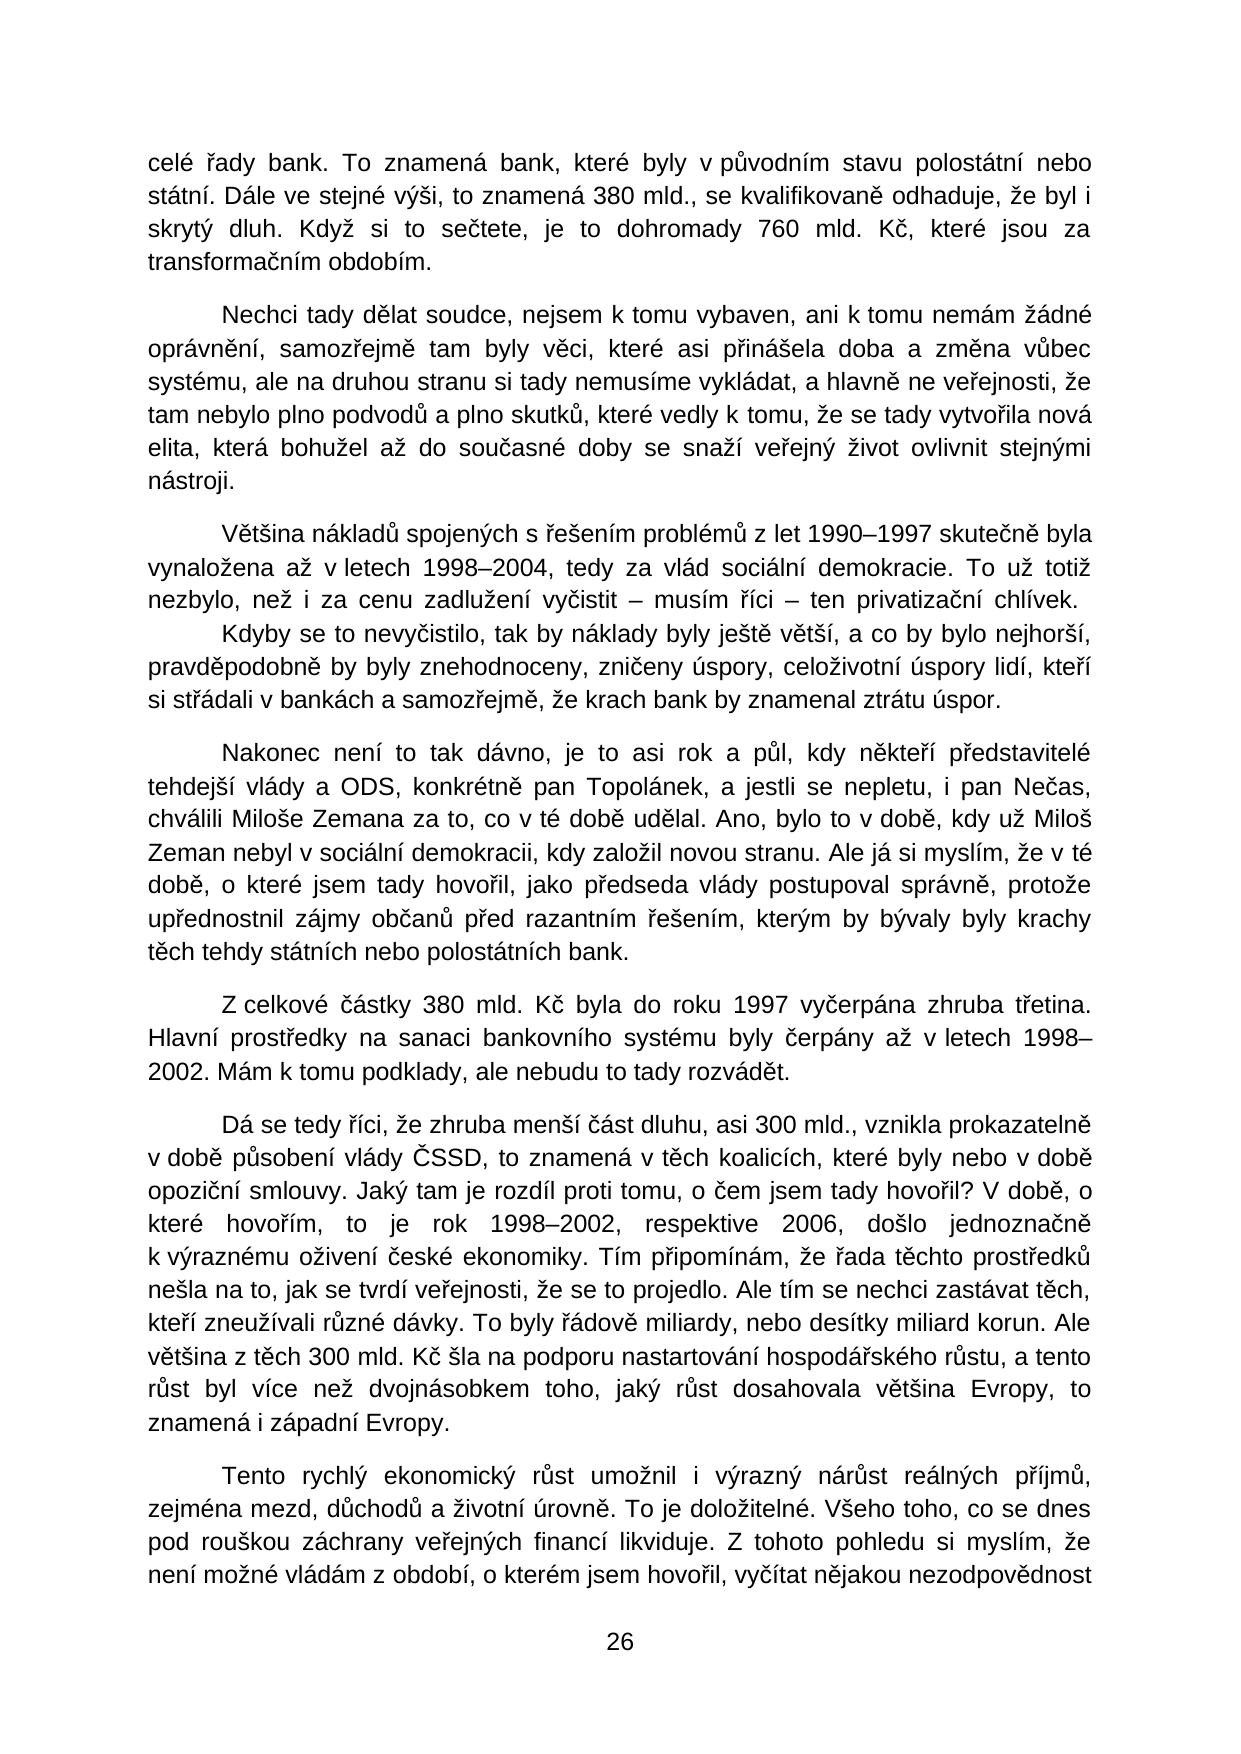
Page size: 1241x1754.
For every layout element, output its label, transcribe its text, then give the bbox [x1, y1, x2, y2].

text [148, 1461, 1093, 1589]
text Z celkové částky 380 mld. Kč byla do roku 1997 vyčerpána zhruba třetina. Hlavní prostředky na sanaci bankovního systému byly čerpány až v letech 1998–2002. Mám k tomu podklady, ale nebudu to tady rozvádět. [148, 990, 1093, 1085]
text Nechci tady dělat soudce, nejsem k tomu vybaven, ani k tomu nemám žádné oprávnění, samozřejmě tam byly věci, které asi přinášela doba a změna vůbec systému, ale na druhou stranu si tady nemusíme vykládat, a hlavně ne veřejnosti, že tam nebylo plno podvodů a plno skutků, které vedly k tomu, že se tady vytvořila nová elita, která bohužel až do současné doby se snaží veřejný život ovlivnit stejnými nástroji. [148, 301, 1093, 494]
text Dá se tedy říci, že zhruba menší část dluhu, asi 300 mld., vznikla prokazatelně v době působení vlády ČSSD, to znamená v těch koalicích, které byly nebo v době opoziční smlouvy. Jaký tam je rozdíl proti tomu, o čem jsem tady hovořil? V době, o které hovořím, to je rok 1998–2002, respektive 2006, došlo jednoznačně k výraznému oživení české ekonomiky. Tím připomínám, že řada těchto prostředků nešla na to, jak se tvrdí veřejnosti, že se to projedlo. Ale tím se nechci zastávat těch, kteří zneužívali různé dávky. To byly řádově miliardy, nebo desítky miliard korun. Ale většina z těch 300 mld. Kč šla na podporu nastartování hospodářského růstu, a tento růst byl více než dvojnásobkem toho, jaký růst dosahovala většina Evropy, to znamená i západní Evropy. [148, 1110, 1093, 1436]
text Nakonec není to tak dávno, je to asi rok a půl, kdy někteří představitelé tehdejší vlády a ODS, konkrétně pan Topolánek, a jestli se nepletu, i pan Nečas, chválili Miloše Zemana za to, co v té době udělal. Ano, bylo to v době, kdy už Miloš Zeman nebyl v sociální demokracii, kdy založil novou stranu. Ale já si myslím, že v té době, o které jsem tady hovořil, jako předseda vlády postupoval správně, protože upřednostnil zájmy občanů před razantním řešením, kterým by bývaly byly krachy těch tehdy státních nebo polostátních bank. [148, 738, 1093, 965]
text Většina nákladů spojených s řešením problémů z let 1990–1997 skutečně byla vynaložena až v letech 1998–2004, tedy za vlád sociální demokracie. To už totiž nezbylo, než i za cenu zadlužení vyčistit – musím říci – ten privatizační chlívek. Kdyby se to nevyčistilo, tak by náklady byly ještě větší, a co by bylo nejhorší, pravděpodobně by byly znehodnoceny, zničeny úspory, celoživotní úspory lidí, kteří si střádali v bankách a samozřejmě, že krach bank by znamenal ztrátu úspor. [148, 519, 1093, 713]
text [148, 148, 1093, 275]
